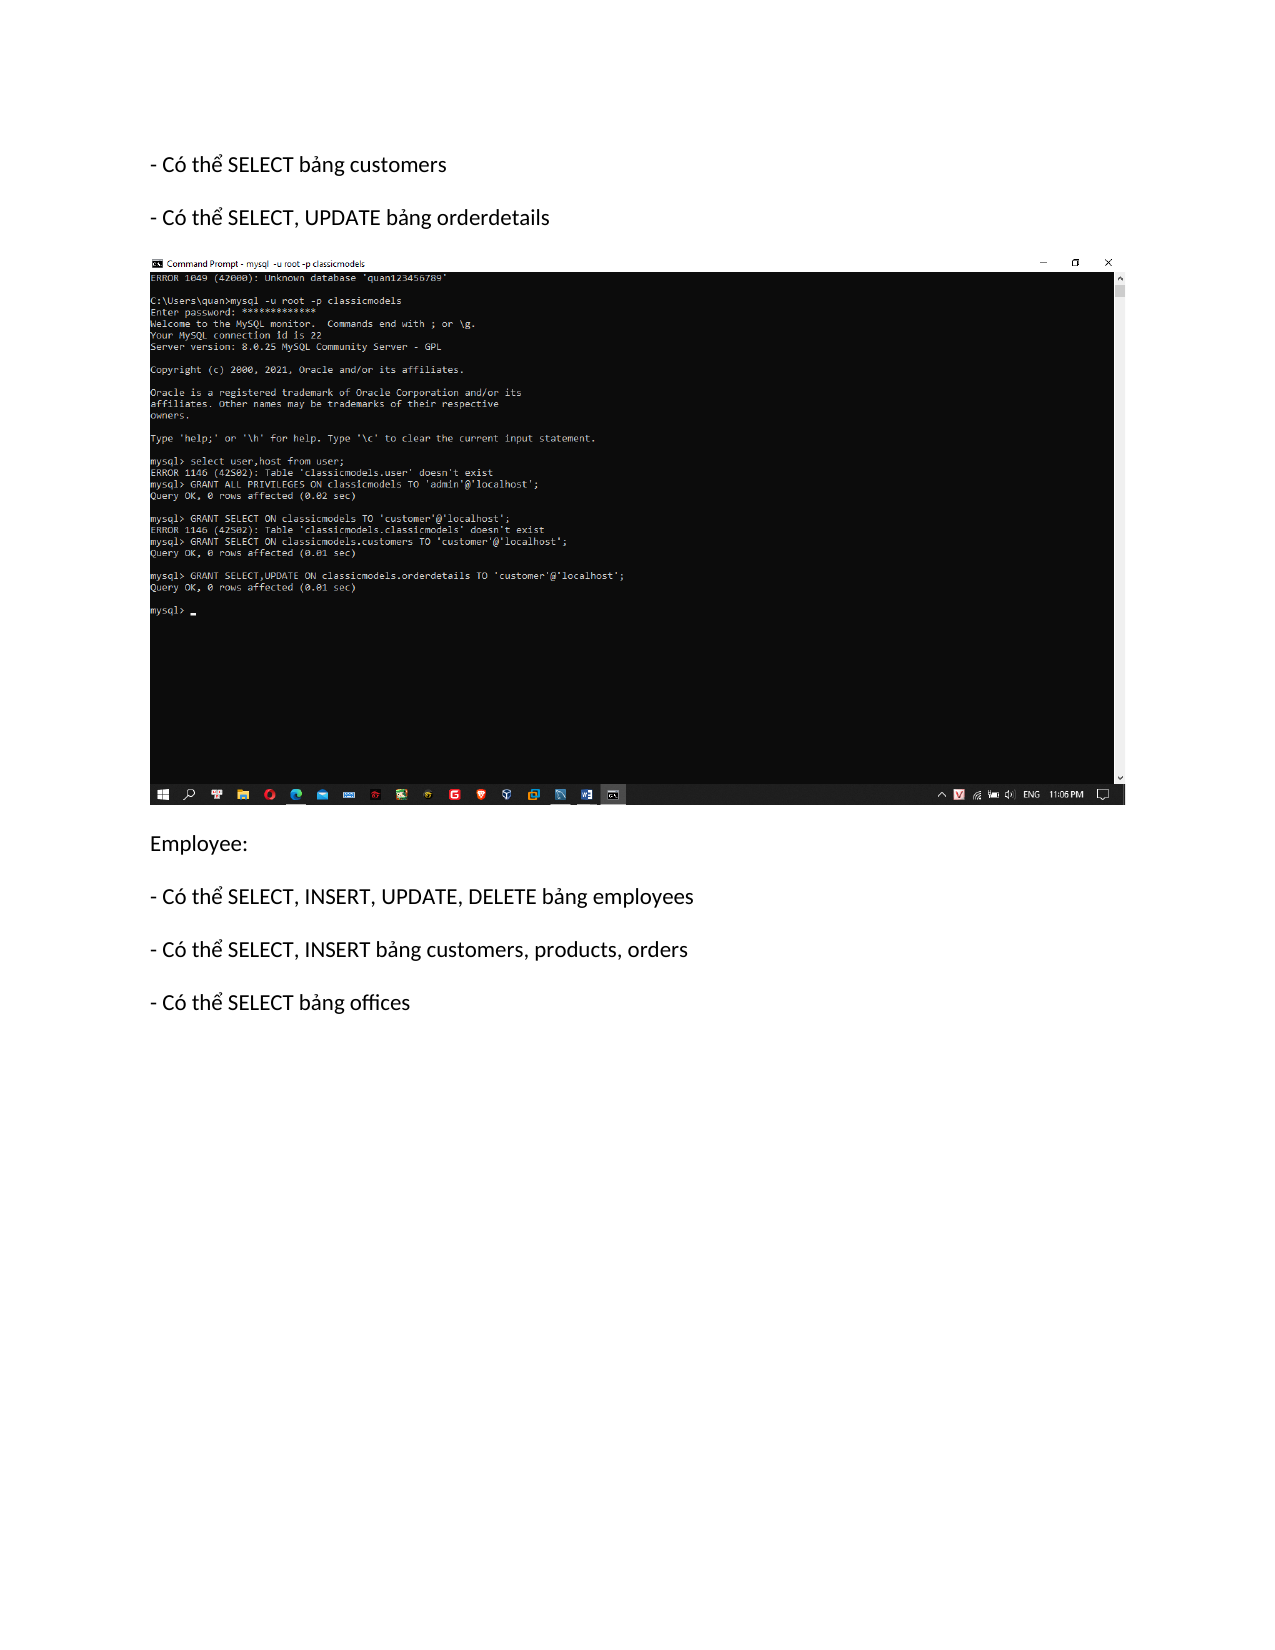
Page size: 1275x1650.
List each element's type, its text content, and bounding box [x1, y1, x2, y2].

text Employee: [150, 829, 1125, 857]
text - Có thể SELECT, INSERT, UPDATE, DELETE bảng employees [150, 882, 1125, 910]
text - Có thể SELECT, INSERT bảng customers, products, orders [150, 935, 1125, 963]
text - Có thể SELECT bảng offices [150, 988, 1125, 1016]
picture [150, 256, 1125, 805]
text - Có thể SELECT bảng customers [150, 150, 1125, 178]
text - Có thể SELECT, UPDATE bảng orderdetails [150, 203, 1125, 231]
